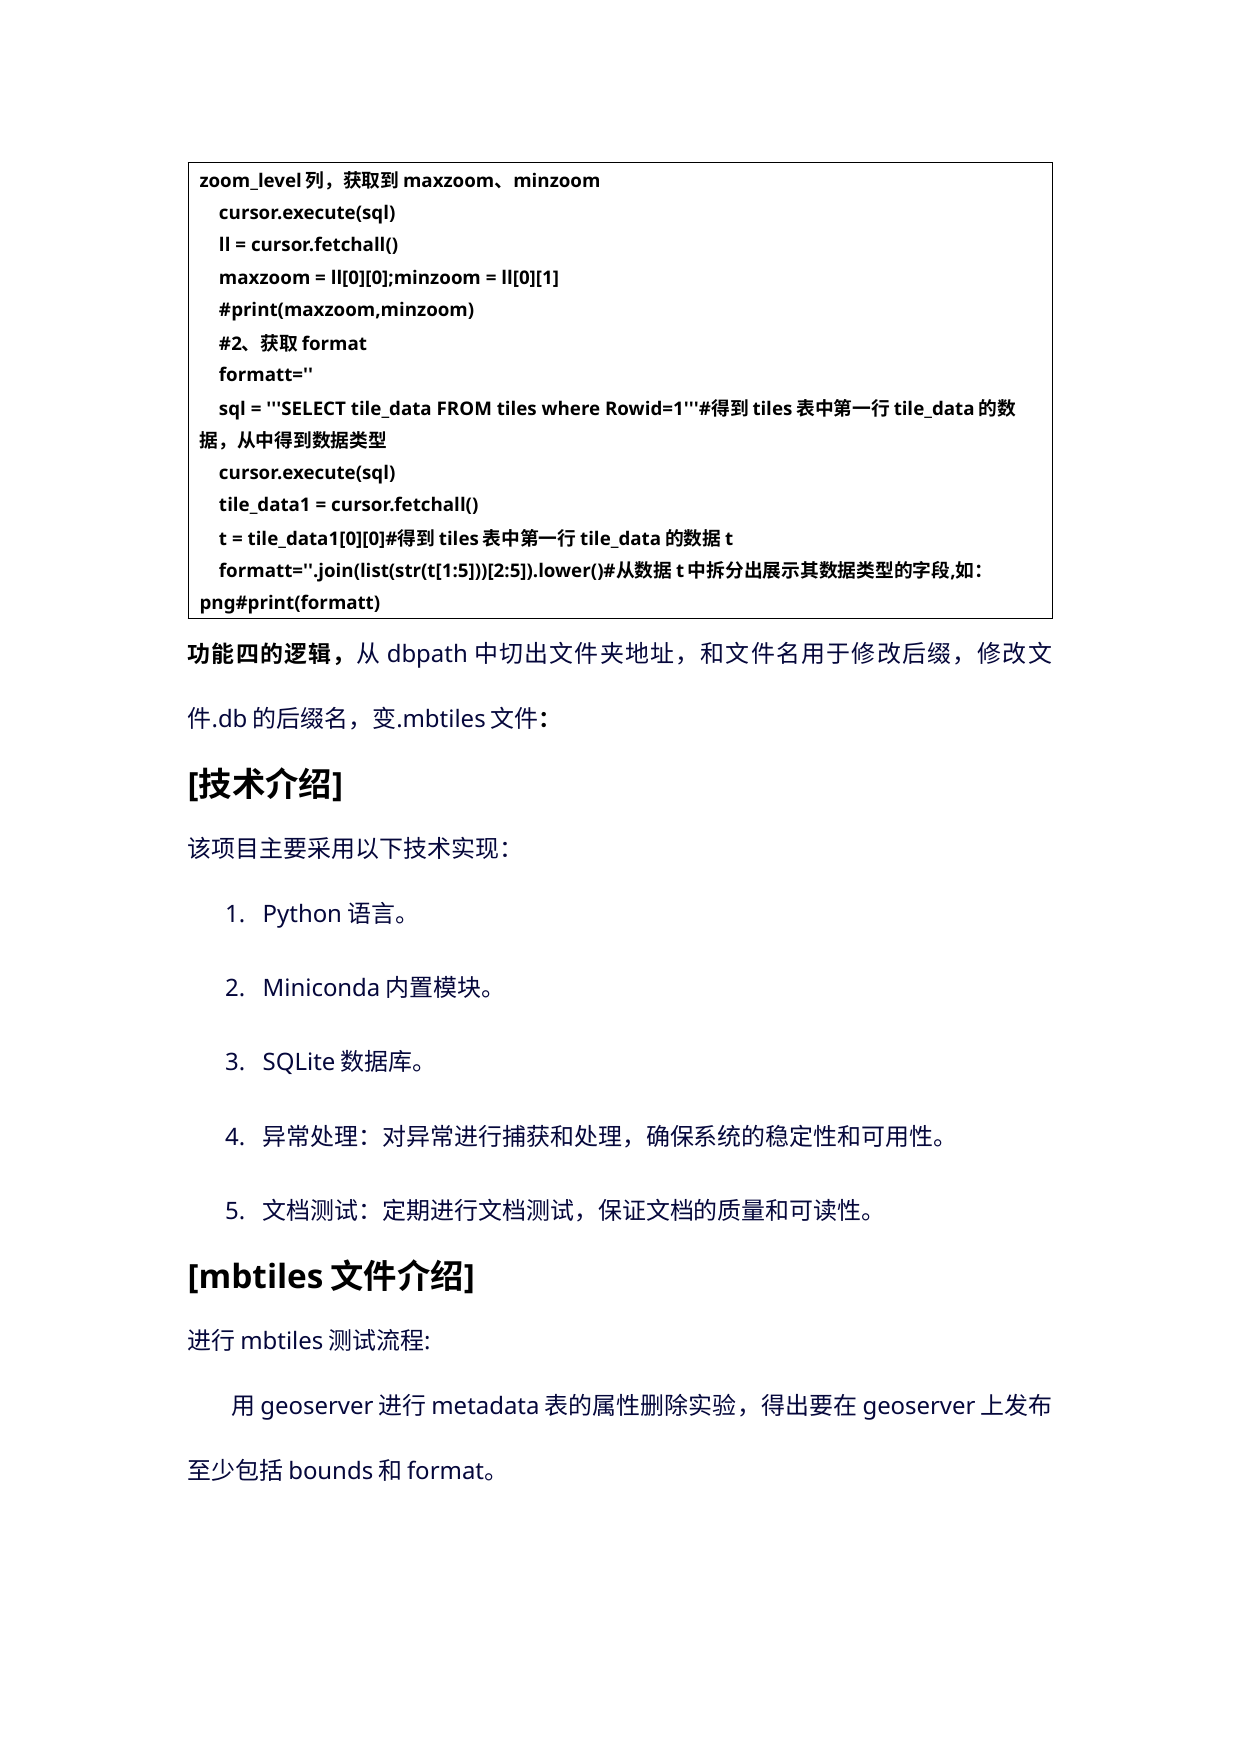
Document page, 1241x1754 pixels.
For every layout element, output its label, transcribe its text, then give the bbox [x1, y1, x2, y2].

text [mbtiles文件介绍] [187, 1242, 1053, 1307]
text 进行mbtiles测试流程: [187, 1307, 1053, 1372]
list 文档测试：定期进行文档测试，保证文档的质量和可读性。 [225, 1177, 1053, 1242]
list 异常处理：对异常进行捕获和处理，确保系统的稳定性和可用性。 [225, 1102, 1053, 1167]
text [技术介绍] 该项目主要采用以下技术实现： [187, 749, 1053, 879]
list Miniconda内置模块。 [225, 953, 1053, 1018]
list SQLite数据库。 [225, 1028, 1053, 1093]
list Python语言。 [225, 879, 1053, 944]
text 功能四的逻辑，从dbpath中切出文件夹地址，和文件名用于修改后缀，修改文件.db的后缀名，变.mbtiles文件： [187, 619, 1053, 749]
text 用geoserver进行metadata表的属性删除实验，得出要在geoserver上发布至少包括bounds和format。 [187, 1372, 1053, 1502]
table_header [189, 163, 1052, 618]
